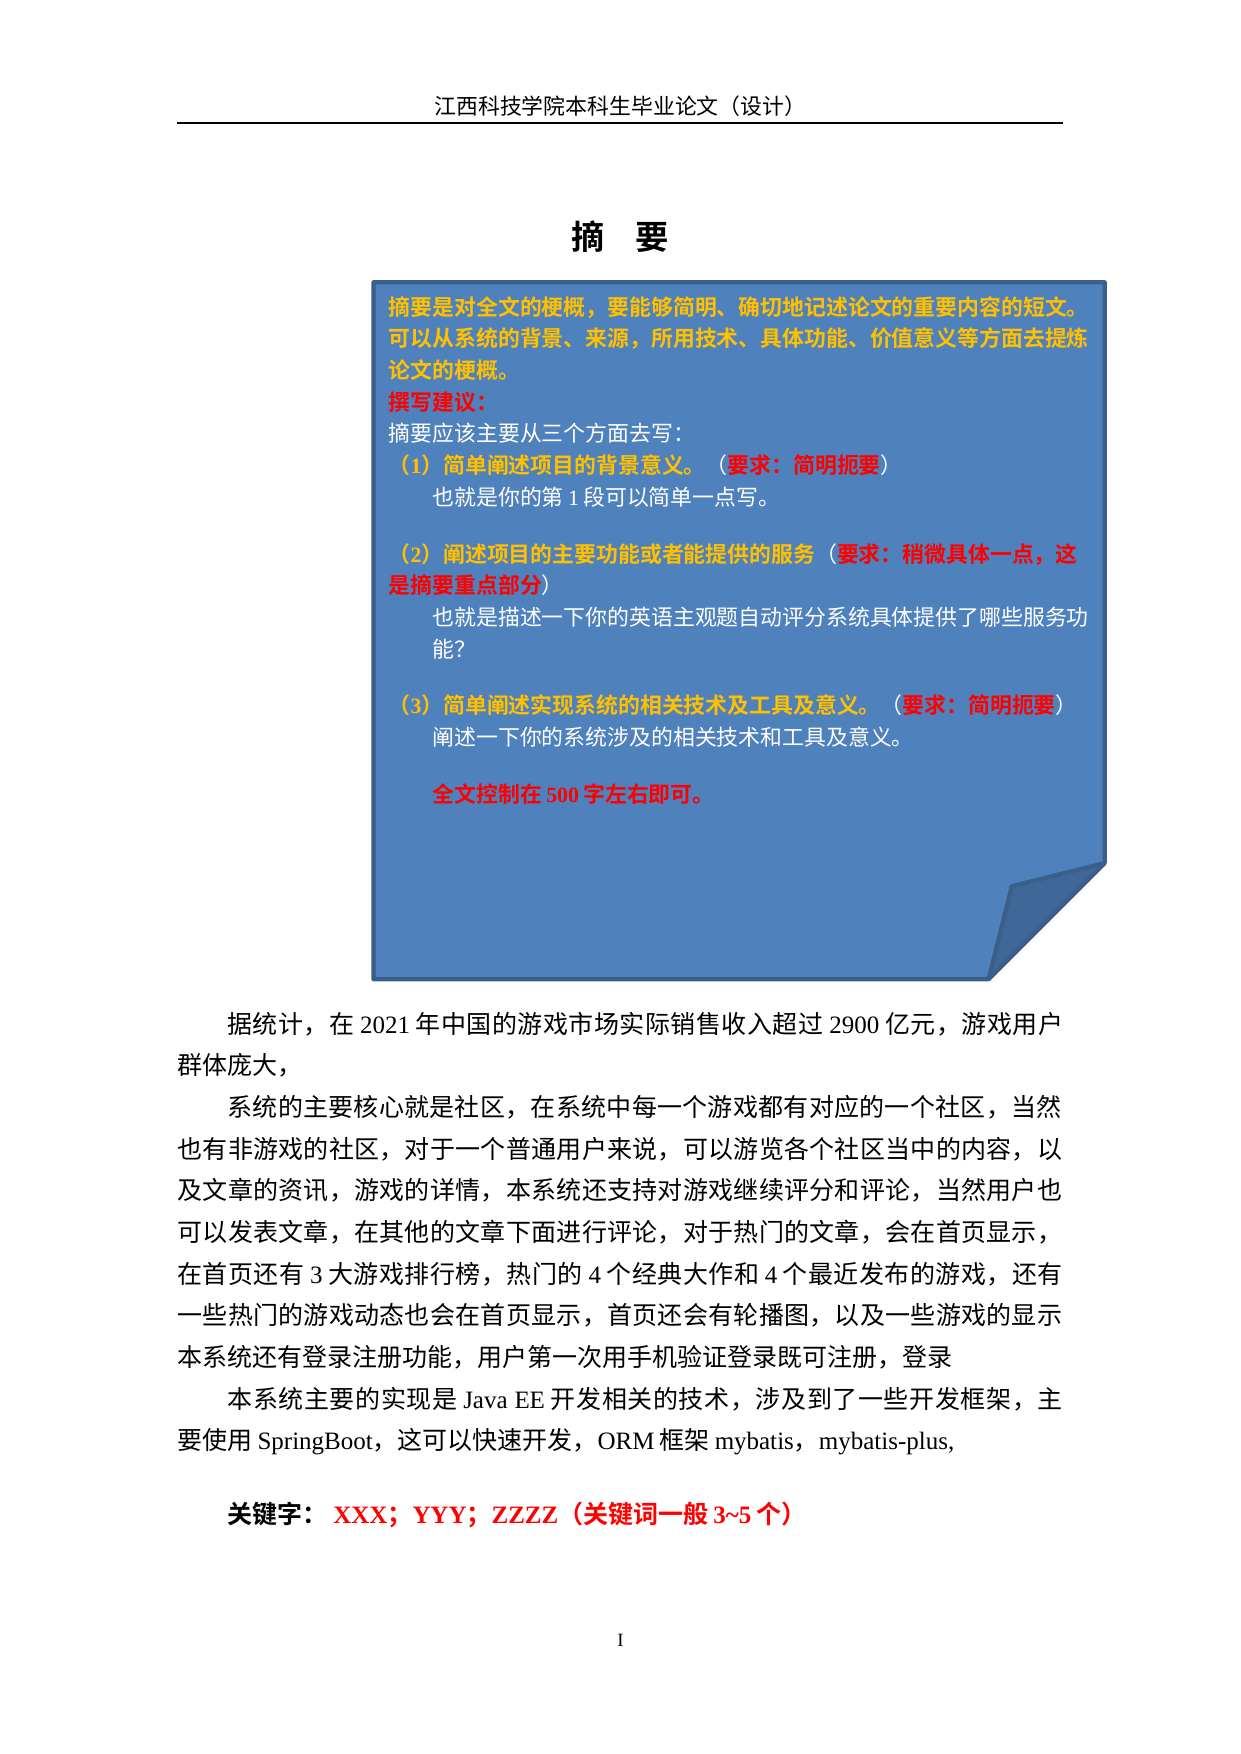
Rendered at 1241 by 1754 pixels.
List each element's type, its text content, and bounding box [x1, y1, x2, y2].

text 系统的主要核心就是社区，在系统中每一个游戏都有对应的一个社区，当然也有非游戏的社区，对于一个普通用户来说，可以游览各个社区当中的内容，以及文章的资讯，游戏的详情，本系统还支持对游戏继续评分和评论，当然用户也可以发表文章，在其他的文章下面进行评论，对于热门的文章，会在首页显示，在首页还有3大游戏排行榜，热门的4个经典大作和4个最近发布的游戏，还有一些热门的游戏动态也会在首页显示，首页还会有轮播图，以及一些游戏的显示，本系统还有登录注册功能，用户第一次用手机验证登录既可注册，登录 [177, 1083, 1063, 1375]
text 摘 要 [177, 211, 1063, 259]
text 据统计，在2021年中国的游戏市场实际销售收入超过2900亿元，游戏用户群体庞大， [177, 1000, 1063, 1083]
text 本系统主要的实现是Java EE开发相关的技术，涉及到了一些开发框架，主要使用SpringBoot，这可以快速开发，ORM框架mybatis，mybatis-plus, [177, 1375, 1063, 1458]
text 关键字： XXX；YYY；ZZZZ（关键词一般3~5个） [177, 1491, 1063, 1532]
